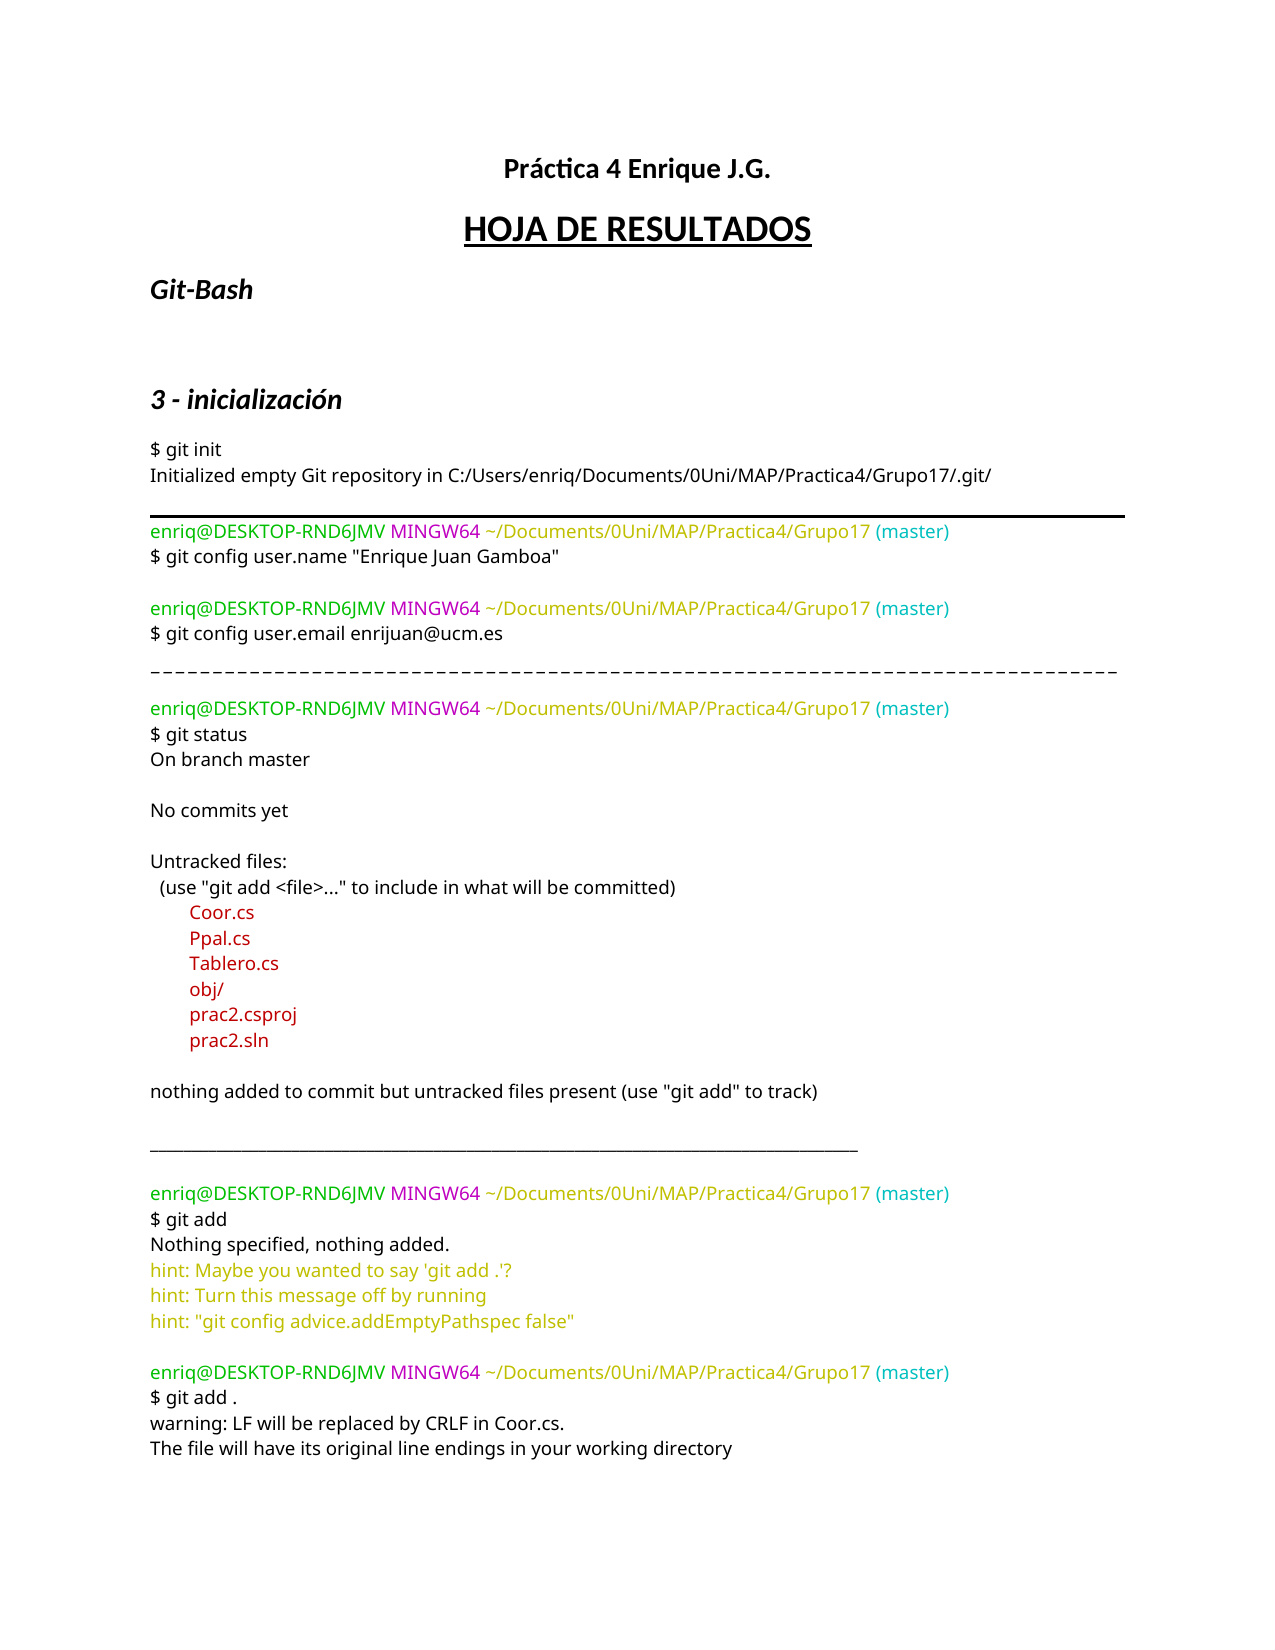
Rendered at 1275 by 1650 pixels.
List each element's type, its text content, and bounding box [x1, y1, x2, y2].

text hint: Turn this message off by running [150, 1282, 1125, 1308]
text Nothing specified, nothing added. [150, 1231, 1125, 1257]
text Ppal.cs [150, 925, 1125, 951]
text enriq@DESKTOP-RND6JMV MINGW64 ~/Documents/0Uni/MAP/Practica4/Grupo17 (master) [150, 696, 1125, 721]
text _____________________________________________________________________________________ [150, 1129, 1125, 1155]
text HOJA DE RESULTADOS [150, 205, 1125, 251]
text $ git add [150, 1206, 1125, 1231]
text nothing added to commit but untracked files present (use "git add" to track) [150, 1078, 1125, 1104]
text prac2.sln [150, 1027, 1125, 1053]
text Initialized empty Git repository in C:/Users/enriq/Documents/0Uni/MAP/Practica4/Grupo17/.git/ [150, 462, 1125, 488]
text 3 - inicialización [150, 381, 1125, 417]
text enriq@DESKTOP-RND6JMV MINGW64 ~/Documents/0Uni/MAP/Practica4/Grupo17 (master) [150, 518, 1125, 544]
text Práctica 4 Enrique J.G. [150, 150, 1125, 186]
text enriq@DESKTOP-RND6JMV MINGW64 ~/Documents/0Uni/MAP/Practica4/Grupo17 (master) [150, 595, 1125, 620]
text warning: LF will be replaced by CRLF in Coor.cs. [150, 1410, 1125, 1436]
text $ git init [150, 437, 1125, 462]
text $ git add . [150, 1384, 1125, 1410]
text prac2.csproj [150, 1002, 1125, 1027]
text hint: "git config advice.addEmptyPathspec false" [150, 1308, 1125, 1333]
text $ git config user.name "Enrique Juan Gamboa" [150, 544, 1125, 569]
text ______________________________________________________________________________ [150, 646, 1125, 676]
text Tablero.cs [150, 951, 1125, 976]
text $ git status [150, 721, 1125, 747]
text enriq@DESKTOP-RND6JMV MINGW64 ~/Documents/0Uni/MAP/Practica4/Grupo17 (master) [150, 1180, 1125, 1206]
text No commits yet [150, 798, 1125, 823]
text The file will have its original line endings in your working directory [150, 1436, 1125, 1461]
text Git-Bash [150, 271, 1125, 307]
text hint: Maybe you wanted to say 'git add .'? [150, 1257, 1125, 1282]
text On branch master [150, 747, 1125, 772]
text $ git config user.email enrijuan@ucm.es [150, 620, 1125, 646]
text Coor.cs [150, 900, 1125, 925]
text obj/ [150, 976, 1125, 1002]
text (use "git add <file>..." to include in what will be committed) [150, 874, 1125, 900]
text Untracked files: [150, 849, 1125, 874]
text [150, 1359, 1125, 1384]
